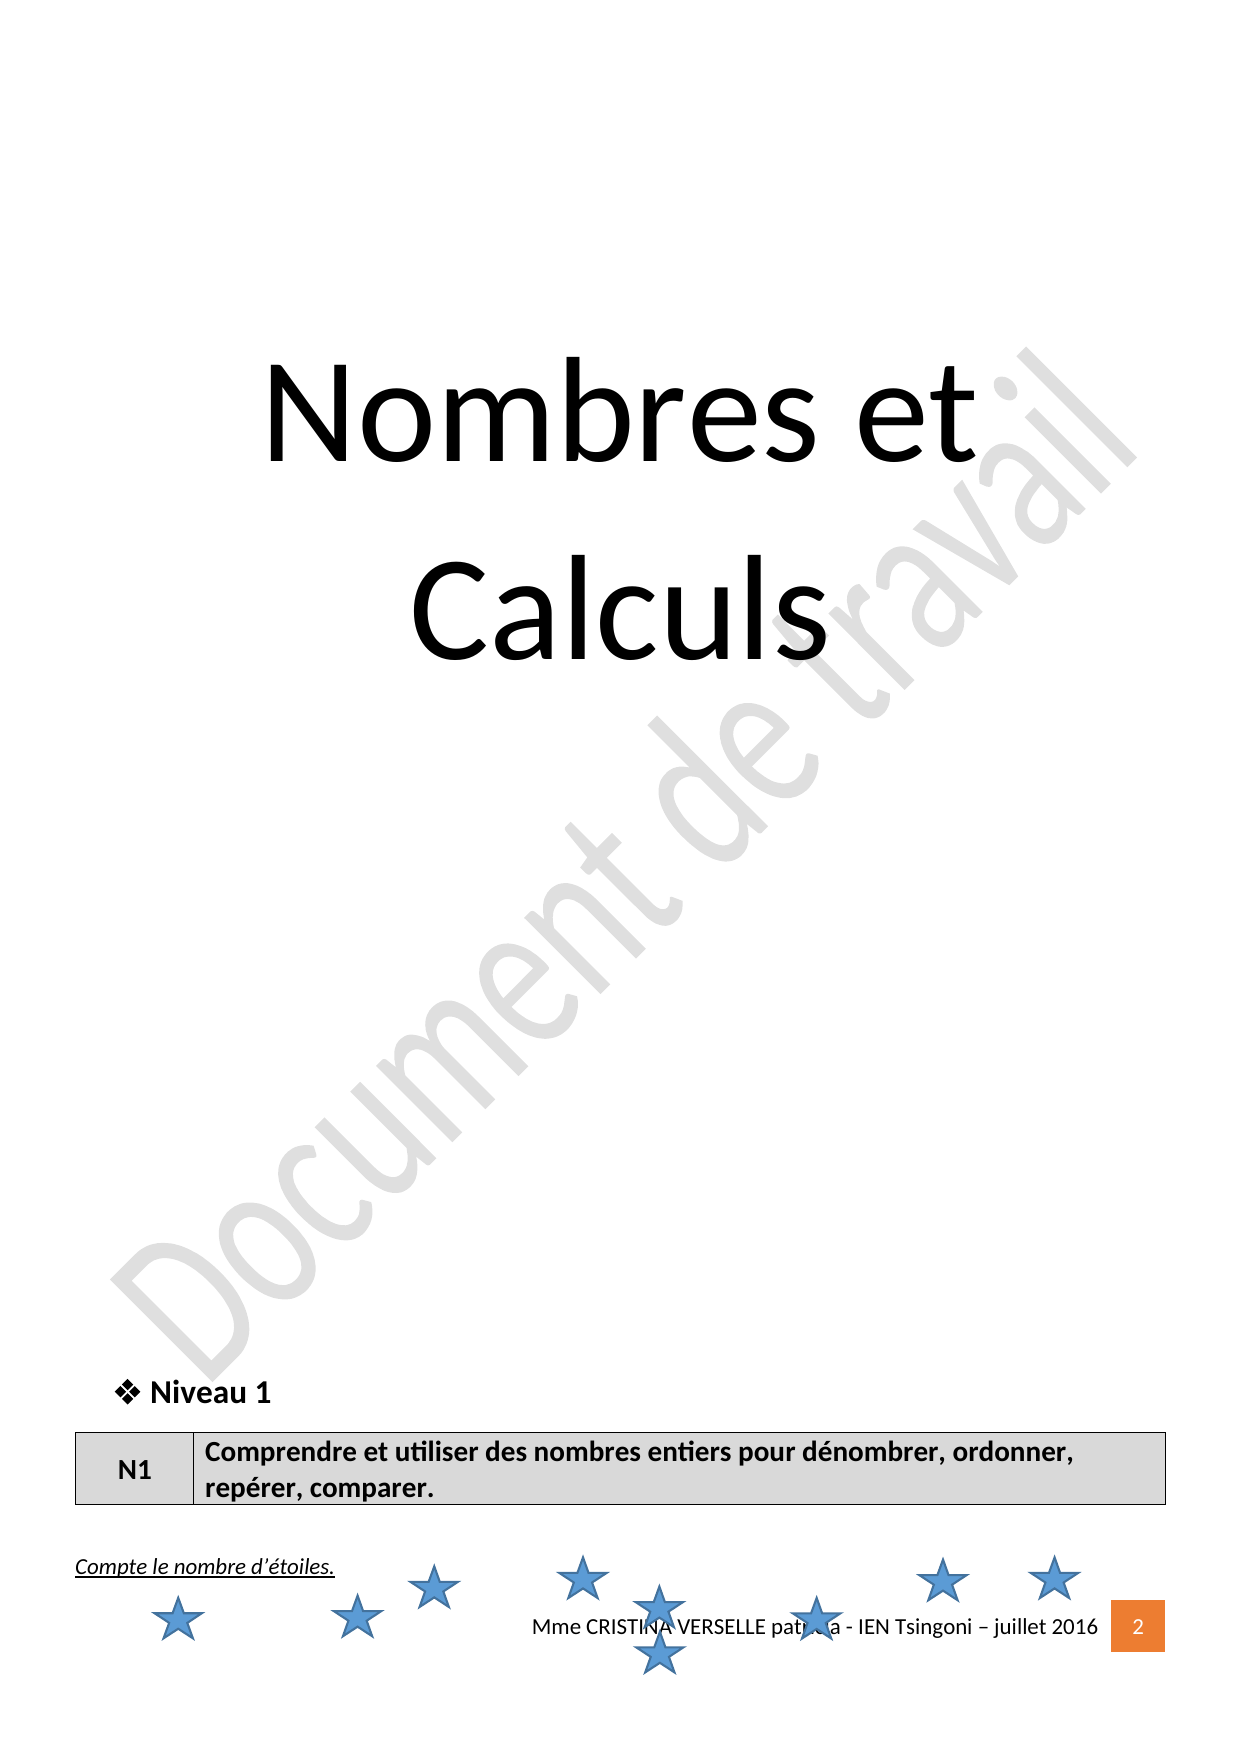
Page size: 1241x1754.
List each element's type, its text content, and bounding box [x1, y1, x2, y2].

list Niveau 1 [112, 1371, 1165, 1412]
table_header N1 [76, 1433, 193, 1504]
text Compte le nombre d’étoiles. [75, 1552, 1165, 1580]
table_header Comprendre et utiliser des nombres entiers pour dénombrer, ordonner, repérer, comparer. [194, 1433, 1165, 1504]
text Nombres et Calculs [75, 316, 1165, 697]
